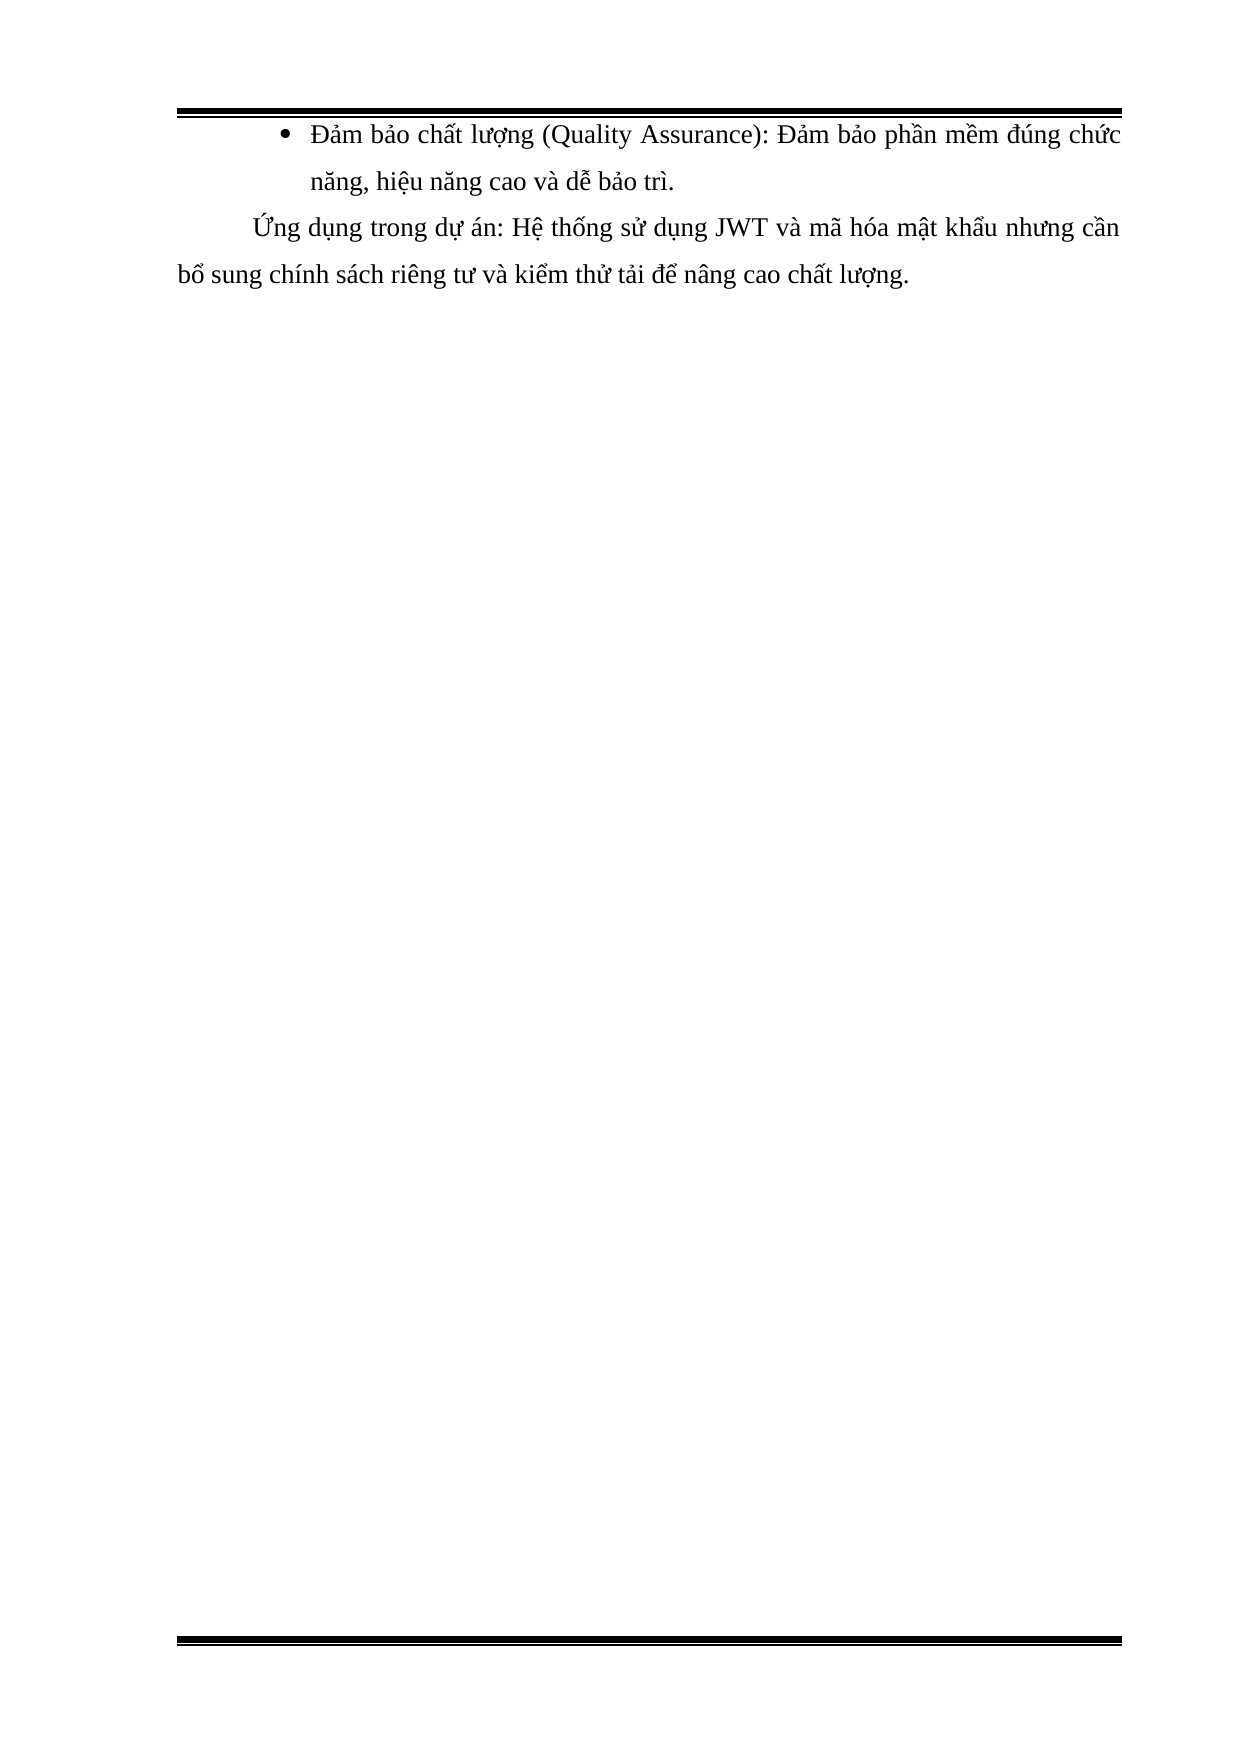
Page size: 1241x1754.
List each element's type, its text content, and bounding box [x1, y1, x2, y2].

list Đảm bảo chất lượng (Quality Assurance): Đảm bảo phần mềm đúng chức năng, hiệu năng cao và dễ bảo trì. [281, 118, 1122, 196]
text Ứng dụng trong dự án: Hệ thống sử dụng JWT và mã hóa mật khẩu nhưng cần bổ sung chính sách riêng tư và kiểm thử tải để nâng cao chất lượng. [177, 212, 1122, 289]
